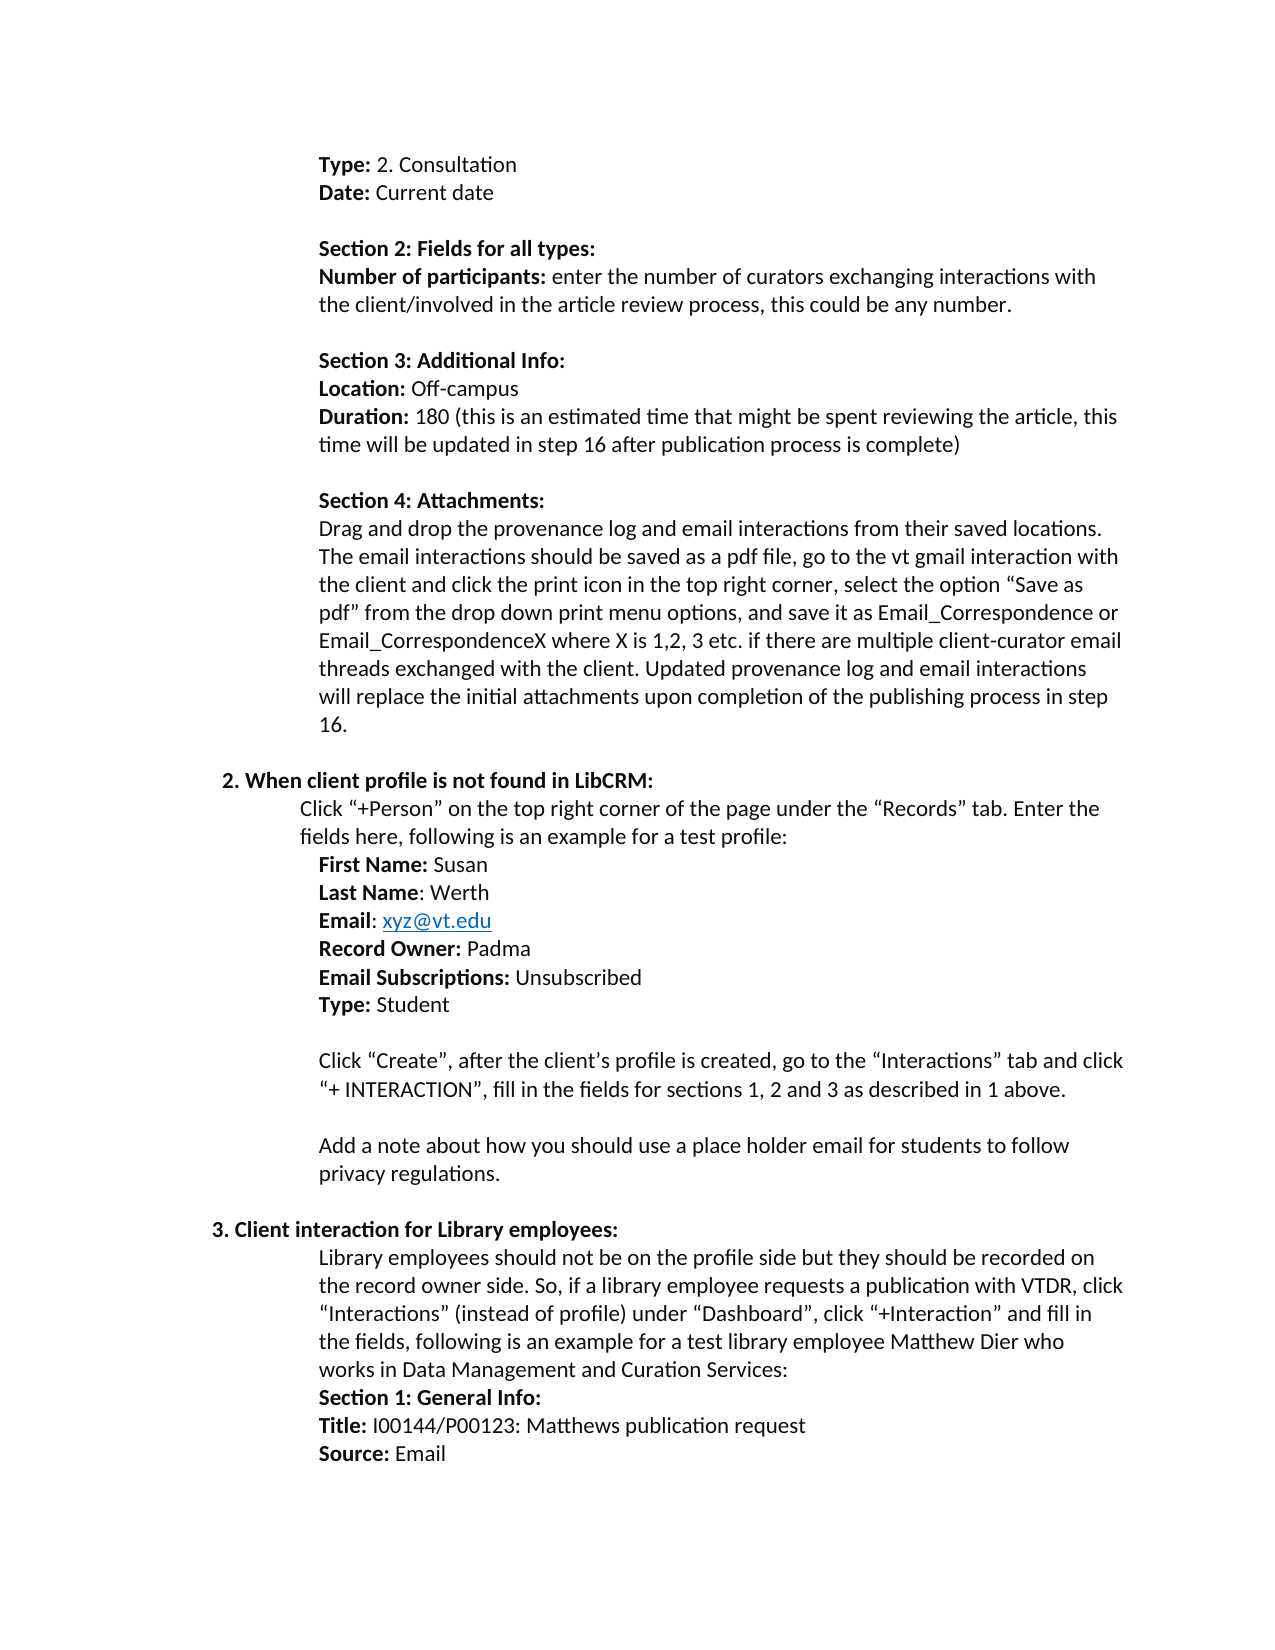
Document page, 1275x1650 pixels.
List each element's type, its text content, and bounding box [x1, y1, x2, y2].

text Email: xyz@vt.edu [319, 907, 1125, 934]
text Section 4: Attachments: [319, 486, 1125, 514]
text Source: Email [319, 1439, 1125, 1467]
text Duration: 180 (this is an estimated time that might be spent reviewing the article, this time will be updated in step 16 after publication process is complete) [319, 402, 1125, 458]
text Type: 2. Consultation [319, 150, 1125, 178]
text Click “+Person” on the top right corner of the page under the “Records” tab. Enter the fields here, following is an example for a test profile: [300, 794, 1125, 851]
text Click “Create”, after the client’s profile is created, go to the “Interactions” tab and click “+ INTERACTION”, fill in the fields for sections 1, 2 and 3 as described in 1 above. [319, 1047, 1125, 1103]
text Number of participants: enter the number of curators exchanging interactions with the client/involved in the article review process, this could be any number. [319, 262, 1125, 318]
text 2. When client profile is not found in LibCRM: [150, 766, 1125, 794]
text Section 3: Additional Info: [319, 346, 1125, 374]
text Email Subscriptions: Unsubscribed [319, 963, 1125, 991]
text Library employees should not be on the profile side but they should be recorded on the record owner side. So, if a library employee requests a publication with VTDR, click “Interactions” (instead of profile) under “Dashboard”, click “+Interaction” and fill in the fields, following is an example for a test library employee Matthew Dier who works in Data Management and Curation Services: [319, 1243, 1125, 1383]
text Title: I00144/P00123: Matthews publication request [319, 1411, 1125, 1439]
text Section 2: Fields for all types: [319, 234, 1125, 262]
text Location: Off-campus [319, 374, 1125, 402]
text Last Name: Werth [319, 878, 1125, 907]
text Record Owner: Padma [319, 934, 1125, 963]
text Date: Current date [319, 178, 1125, 206]
text Section 1: General Info: [319, 1383, 1125, 1411]
text Drag and drop the provenance log and email interactions from their saved locations. The email interactions should be saved as a pdf file, go to the vt gmail interaction with the client and click the print icon in the top right corner, select the option “Save as pdf” from the drop down print menu options, and save it as Email_Correspondence or Email_CorrespondenceX where X is 1,2, 3 etc. if there are multiple client-curator email threads exchanged with the client. Updated provenance log and email interactions will replace the initial attachments upon completion of the publishing process in step 16. [319, 514, 1125, 738]
text Type: Student [319, 991, 1125, 1019]
text 3. Client interaction for Library employees: [150, 1215, 1125, 1243]
text First Name: Susan [319, 851, 1125, 878]
text Add a note about how you should use a place holder email for students to follow privacy regulations. [319, 1131, 1125, 1187]
